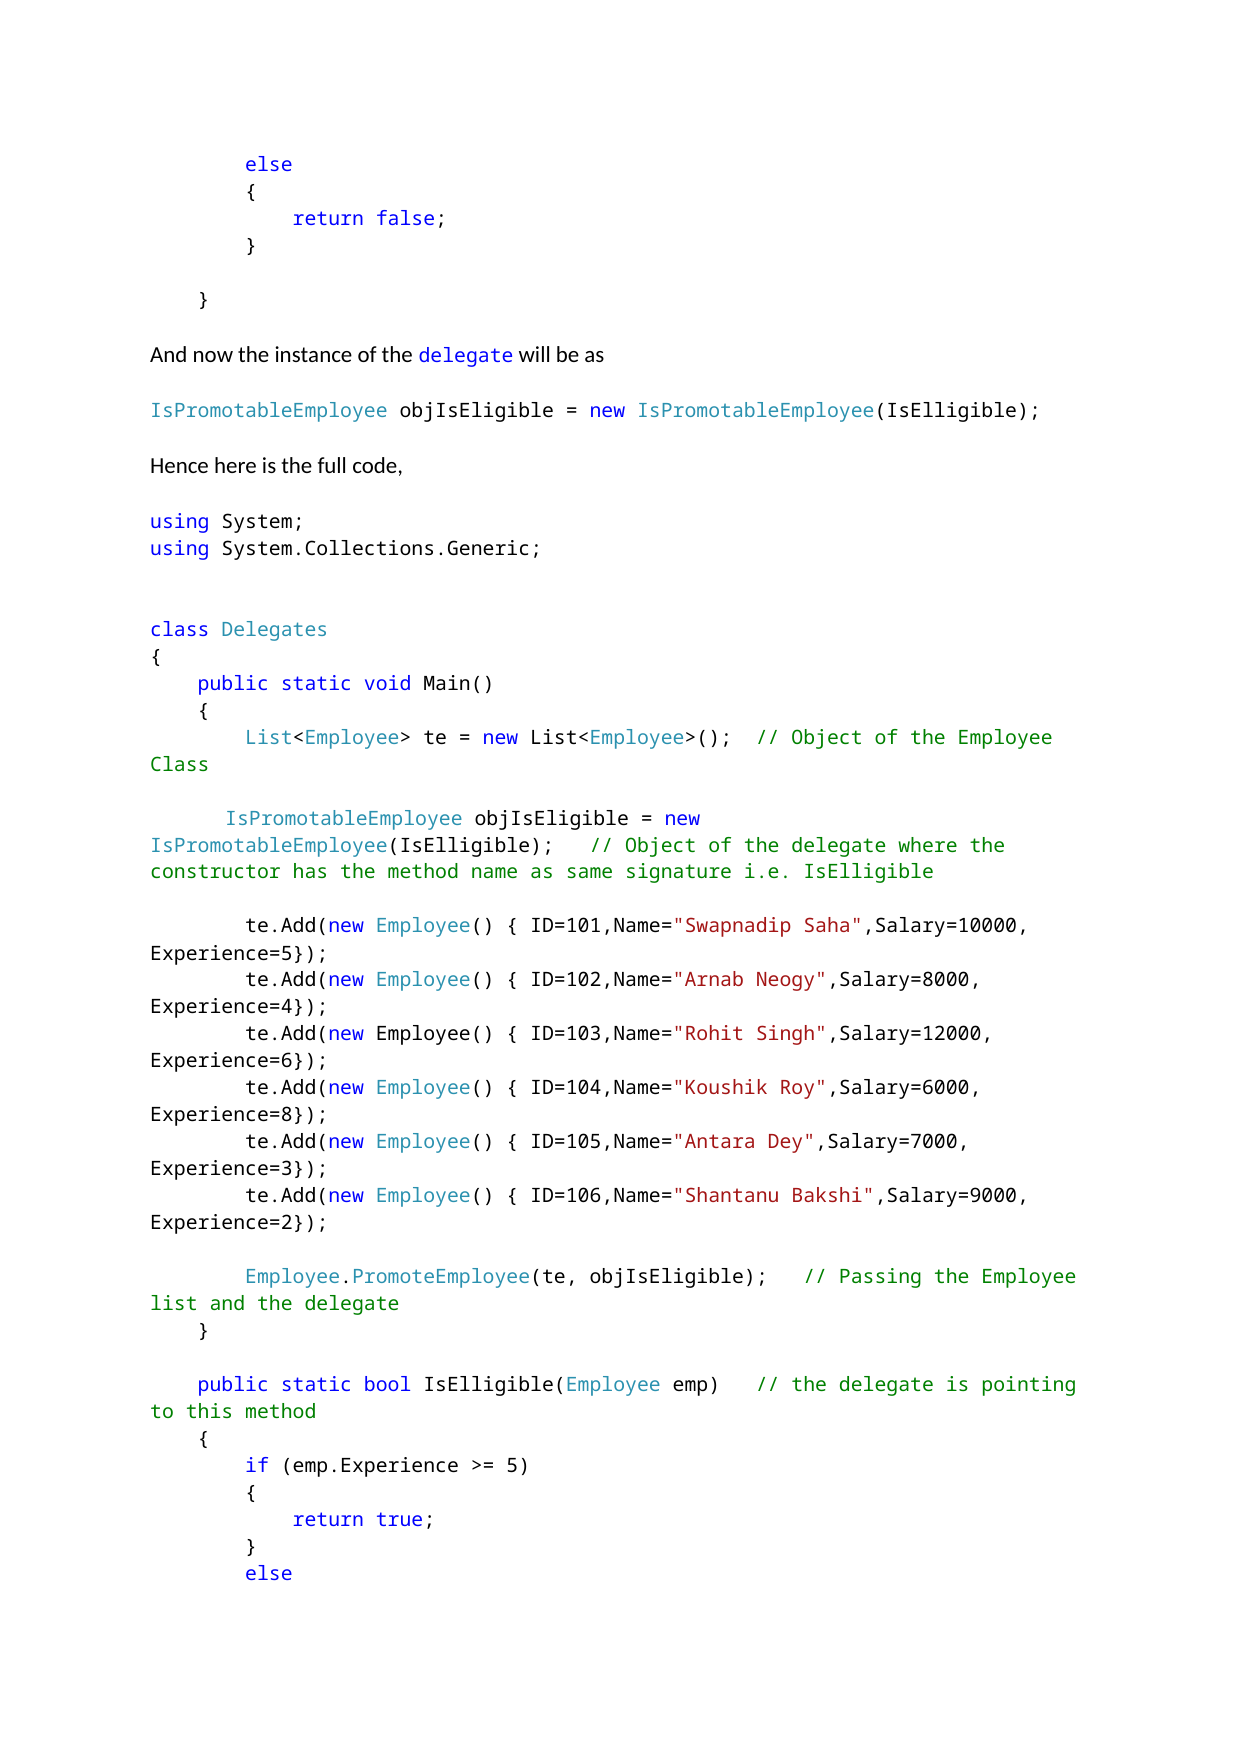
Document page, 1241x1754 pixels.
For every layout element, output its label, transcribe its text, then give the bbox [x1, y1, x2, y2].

text public static bool IsElligible(Employee emp) // the delegate is pointing to this method [150, 1370, 1090, 1424]
text } [150, 231, 1090, 258]
text if (emp.Experience >= 5) [150, 1451, 1090, 1478]
text List<Employee> te = new List<Employee>(); // Object of the Employee Class [150, 723, 1090, 777]
text using System.Collections.Generic; [150, 534, 1090, 561]
text And now the instance of the delegate will be as [150, 340, 1090, 368]
text te.Add(new Employee() { ID=103,Name="Rohit Singh",Salary=12000, Experience=6}); [150, 1020, 1090, 1074]
text { [150, 1424, 1090, 1451]
text IsPromotableEmployee objIsEligible = new IsPromotableEmployee(IsElligible); [150, 396, 1090, 423]
text te.Add(new Employee() { ID=106,Name="Shantanu Bakshi",Salary=9000, Experience=2}); [150, 1182, 1090, 1236]
text } [150, 1532, 1090, 1559]
text } [150, 1316, 1090, 1343]
text { [150, 1478, 1090, 1505]
text else [150, 150, 1090, 177]
text return false; [150, 204, 1090, 231]
text Hence here is the full code, [150, 451, 1090, 479]
text } [150, 285, 1090, 312]
text { [150, 696, 1090, 723]
text te.Add(new Employee() { ID=104,Name="Koushik Roy",Salary=6000, Experience=8}); [150, 1074, 1090, 1128]
text class Delegates [150, 615, 1090, 642]
text { [150, 642, 1090, 669]
text IsPromotableEmployee objIsEligible = new IsPromotableEmployee(IsElligible); // Object of the delegate where the constructor has the method name as same signature i.e. IsElligible [150, 804, 1090, 885]
text Employee.PromoteEmployee(te, objIsEligible); // Passing the Employee list and the delegate [150, 1262, 1090, 1316]
text te.Add(new Employee() { ID=101,Name="Swapnadip Saha",Salary=10000, Experience=5}); [150, 912, 1090, 966]
text using System; [150, 507, 1090, 534]
text public static void Main() [150, 669, 1090, 696]
text te.Add(new Employee() { ID=105,Name="Antara Dey",Salary=7000, Experience=3}); [150, 1128, 1090, 1182]
text { [150, 177, 1090, 204]
text te.Add(new Employee() { ID=102,Name="Arnab Neogy",Salary=8000, Experience=4}); [150, 966, 1090, 1020]
text return true; [150, 1505, 1090, 1532]
text else [150, 1559, 1090, 1586]
